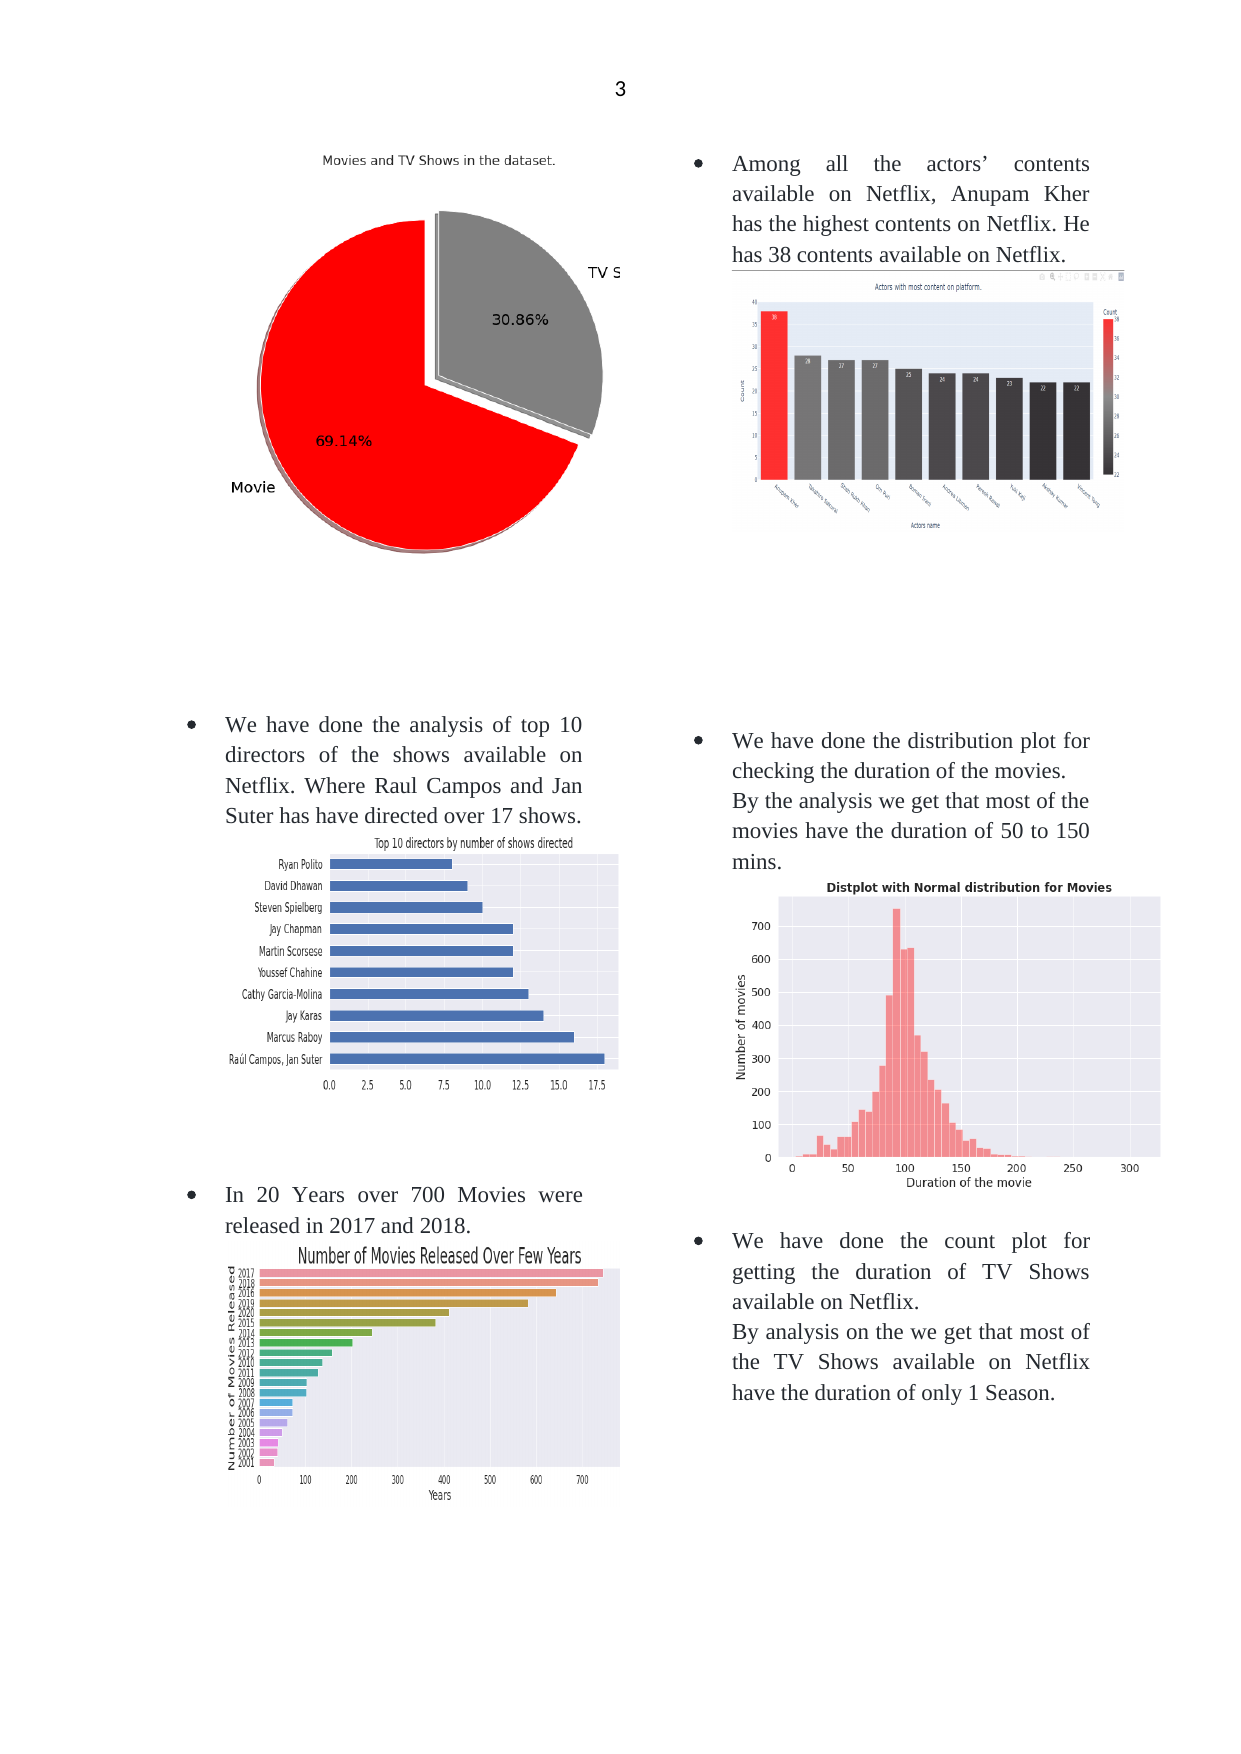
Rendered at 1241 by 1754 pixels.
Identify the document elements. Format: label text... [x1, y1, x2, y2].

picture [731, 877, 1165, 1194]
picture [731, 270, 1125, 532]
list We have done the analysis of top 10 directors of the shows available on Netflix. Where Raul Campos and Jan Suter has have directed over 17 shows. [187, 711, 583, 828]
picture [225, 832, 620, 1097]
list We have done the distribution plot for checking the duration of the movies. [694, 727, 1090, 783]
picture [225, 1241, 620, 1507]
list Among all the actors’ contents available on Netflix, Anupam Kher has the highest contents on Netflix. He has 38 contents available on Netflix. [694, 150, 1090, 267]
picture [225, 150, 620, 587]
list In 20 Years over 700 Movies were released in 2017 and 2018. [187, 1181, 583, 1238]
list By the analysis we get that most of the movies have the duration of 50 to 150 mins. [732, 787, 1090, 874]
list By analysis on the we get that most of the TV Shows available on Netflix have the duration of only 1 Season. [732, 1318, 1090, 1405]
list We have done the count plot for getting the duration of TV Shows available on Netflix. [694, 1228, 1090, 1314]
